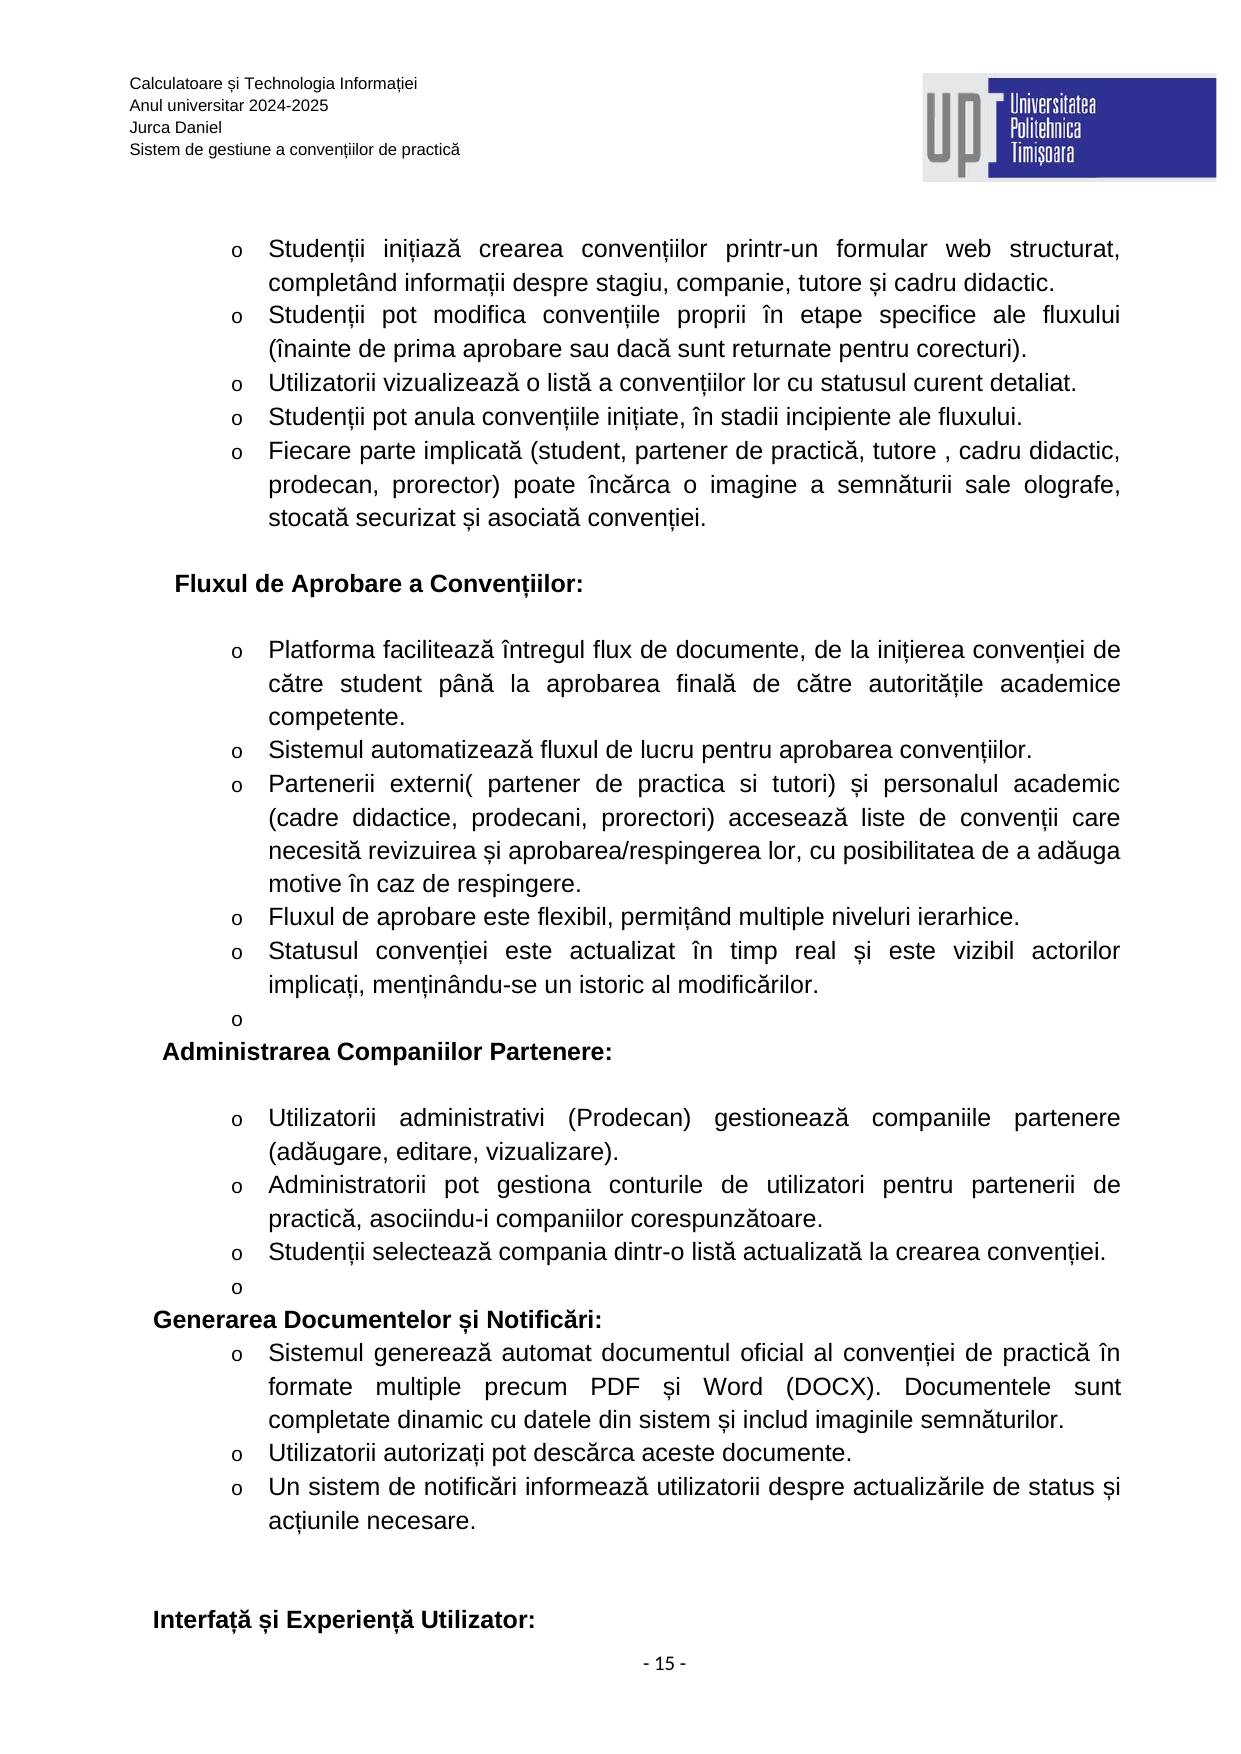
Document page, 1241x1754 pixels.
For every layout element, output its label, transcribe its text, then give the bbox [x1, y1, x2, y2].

picture [922, 73, 1217, 182]
list Studenții inițiază crearea convențiilor printr-un formular web structurat, completând informații despre stagiu, companie, tutore și cadru didactic. [231, 233, 1122, 296]
text Interfață și Experiență Utilizator: [118, 1605, 1122, 1634]
list Fluxul de aprobare este flexibil, permițând multiple niveluri ierarhice. [231, 902, 1122, 932]
list Studenții pot anula convențiile inițiate, în stadii incipiente ale fluxului. [231, 402, 1122, 431]
list Administratorii pot gestiona conturile de utilizatori pentru partenerii de practică, asociindu-i companiilor corespunzătoare. [231, 1170, 1122, 1233]
list Un sistem de notificări informează utilizatorii despre actualizările de status și acțiunile necesare. [231, 1472, 1122, 1535]
text Administrarea Companiilor Partenere: [118, 1037, 1122, 1066]
list Partenerii externi( partener de practica si tutori) și personalul academic (cadre didactice, prodecani, prorectori) accesează liste de convenții care necesită revizuirea și aprobarea/respingerea lor, cu posibilitatea de a adăuga motive în caz de respingere. [231, 769, 1122, 898]
list Utilizatorii administrativi (Prodecan) gestionează companiile partenere (adăugare, editare, vizualizare). [231, 1103, 1122, 1166]
list Sistemul automatizează fluxul de lucru pentru aprobarea convențiilor. [231, 735, 1122, 764]
list Studenții pot modifica convențiile proprii în etape specifice ale fluxului (înainte de prima aprobare sau dacă sunt returnate pentru corecturi). [231, 301, 1122, 363]
text Fluxul de Aprobare a Convențiilor: [118, 569, 1122, 597]
text Generarea Documentelor și Notificări: [118, 1305, 1122, 1334]
list Sistemul generează automat documentul oficial al convenției de practică în formate multiple precum PDF și Word (DOCX). Documentele sunt completate dinamic cu datele din sistem și includ imaginile semnăturilor. [231, 1338, 1122, 1434]
list Utilizatorii vizualizează o listă a convențiilor lor cu statusul curent detaliat. [231, 367, 1122, 397]
list Platforma facilitează întregul flux de documente, de la inițierea convenției de către student până la aprobarea finală de către autoritățile academice competente. [231, 635, 1122, 731]
list Statusul convenției este actualizat în timp real și este vizibil actorilor implicați, menținându-se un istoric al modificărilor. [231, 936, 1122, 999]
list Studenții selectează compania dintr-o listă actualizată la crearea convenției. [231, 1237, 1122, 1267]
list Utilizatorii autorizați pot descărca aceste documente. [231, 1438, 1122, 1468]
list Fiecare parte implicată (student, partener de practică, tutore , cadru didactic, prodecan, prorector) poate încărca o imagine a semnăturii sale olografe, stocată securizat și asociată convenției. [231, 436, 1122, 531]
